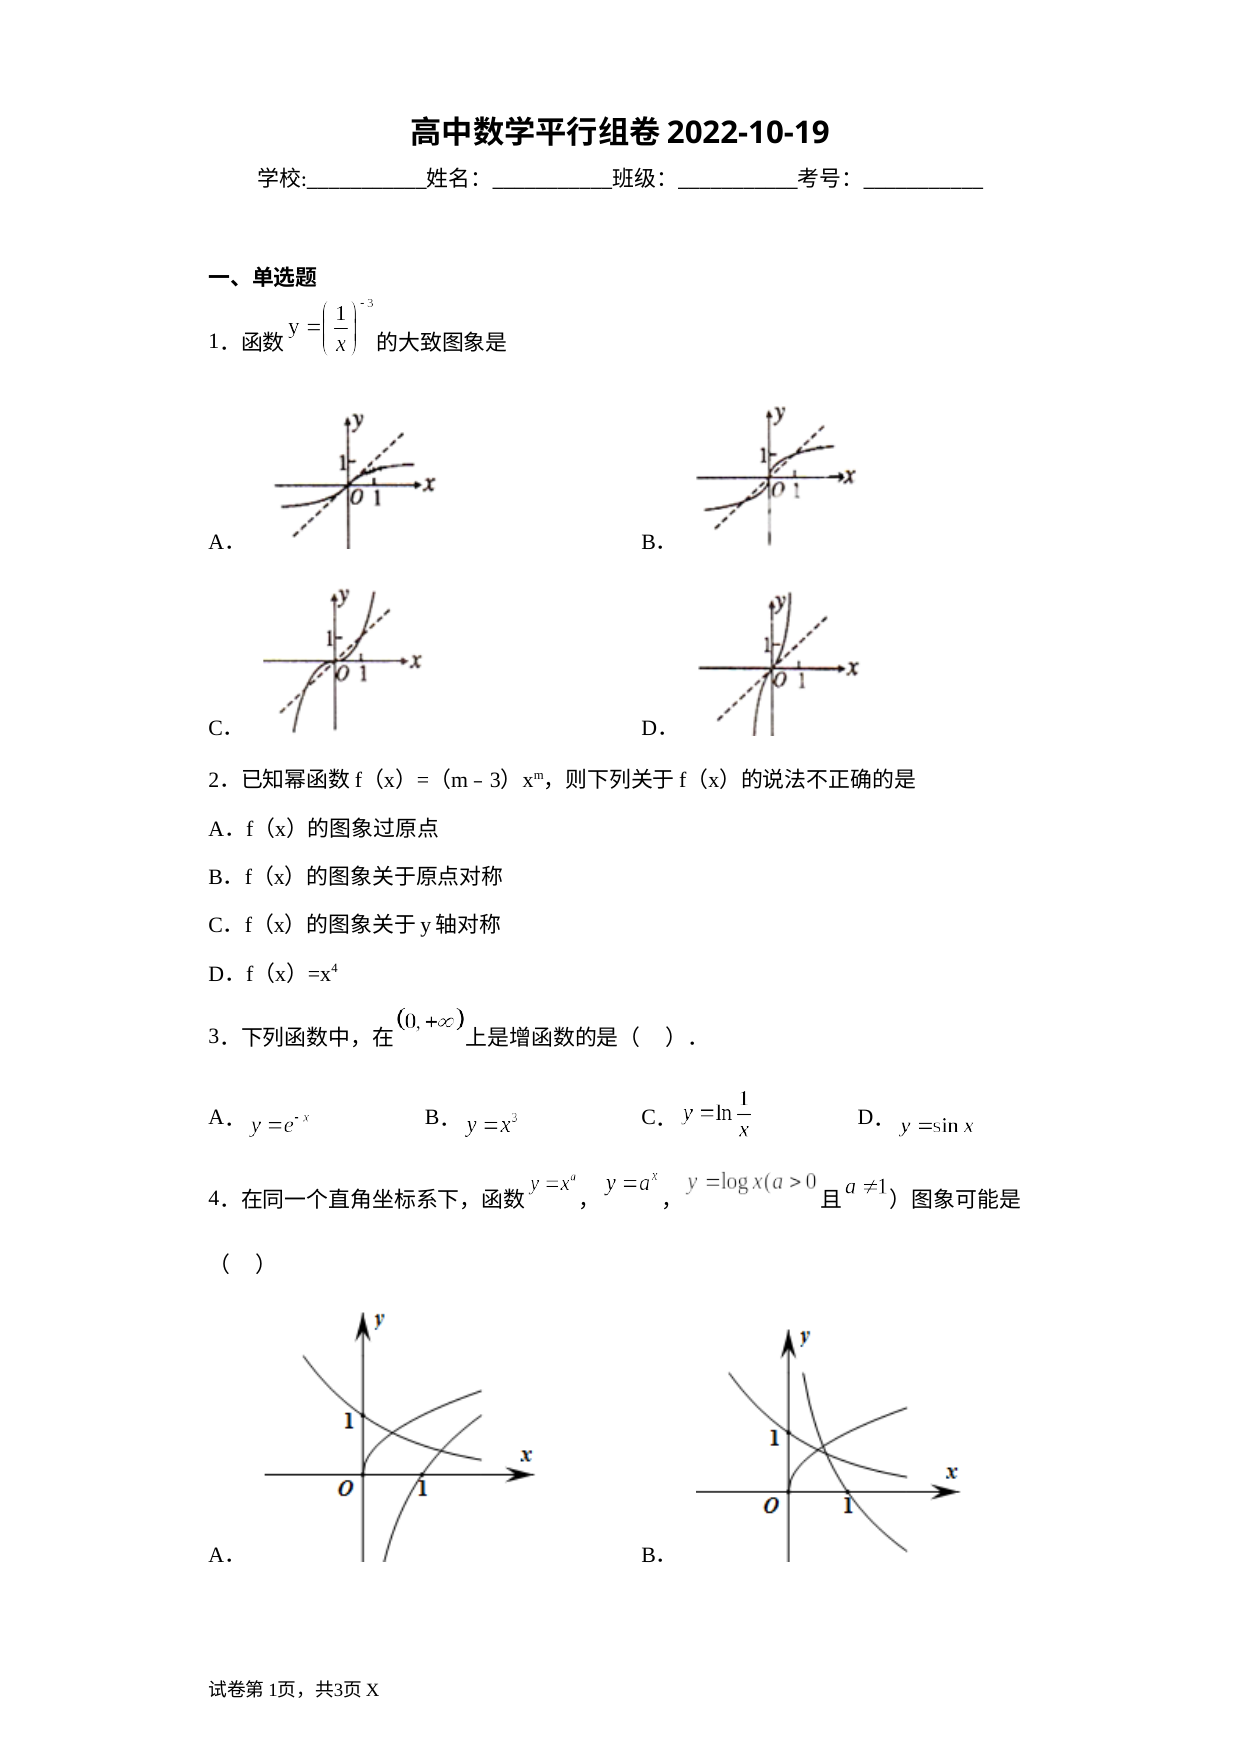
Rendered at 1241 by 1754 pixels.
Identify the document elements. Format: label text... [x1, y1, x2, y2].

text 4．在同一个直角坐标系下，函数，，且）图象可能是（ ） [208, 1165, 1032, 1279]
picture [263, 583, 431, 736]
text 2．已知幂函数f（x）=（m﹣3）xm，则下列关于f（x）的说法不正确的是 [208, 762, 1032, 794]
picture [696, 1312, 995, 1562]
text B．f（x）的图象关于原点对称 [208, 859, 1032, 891]
text D．f（x）=x4 [208, 955, 1032, 988]
picture [264, 410, 456, 549]
picture [696, 405, 867, 549]
text 高中数学平行组卷2022-10-19 [208, 97, 1032, 162]
text A．f（x）的图象过原点 [208, 810, 1032, 843]
picture [697, 590, 878, 736]
text C．f（x）的图象关于y轴对称 [208, 907, 1032, 939]
text 学校:___________姓名：___________班级：___________考号：___________ [208, 162, 1032, 194]
text 一、单选题 [208, 259, 1032, 292]
text 1．函数的大致图象是 [208, 292, 1032, 389]
picture [264, 1295, 543, 1562]
text A． B． C． D． [208, 1084, 1032, 1149]
text 3．下列函数中，在上是增函数的是（ ）． [208, 1004, 1032, 1069]
